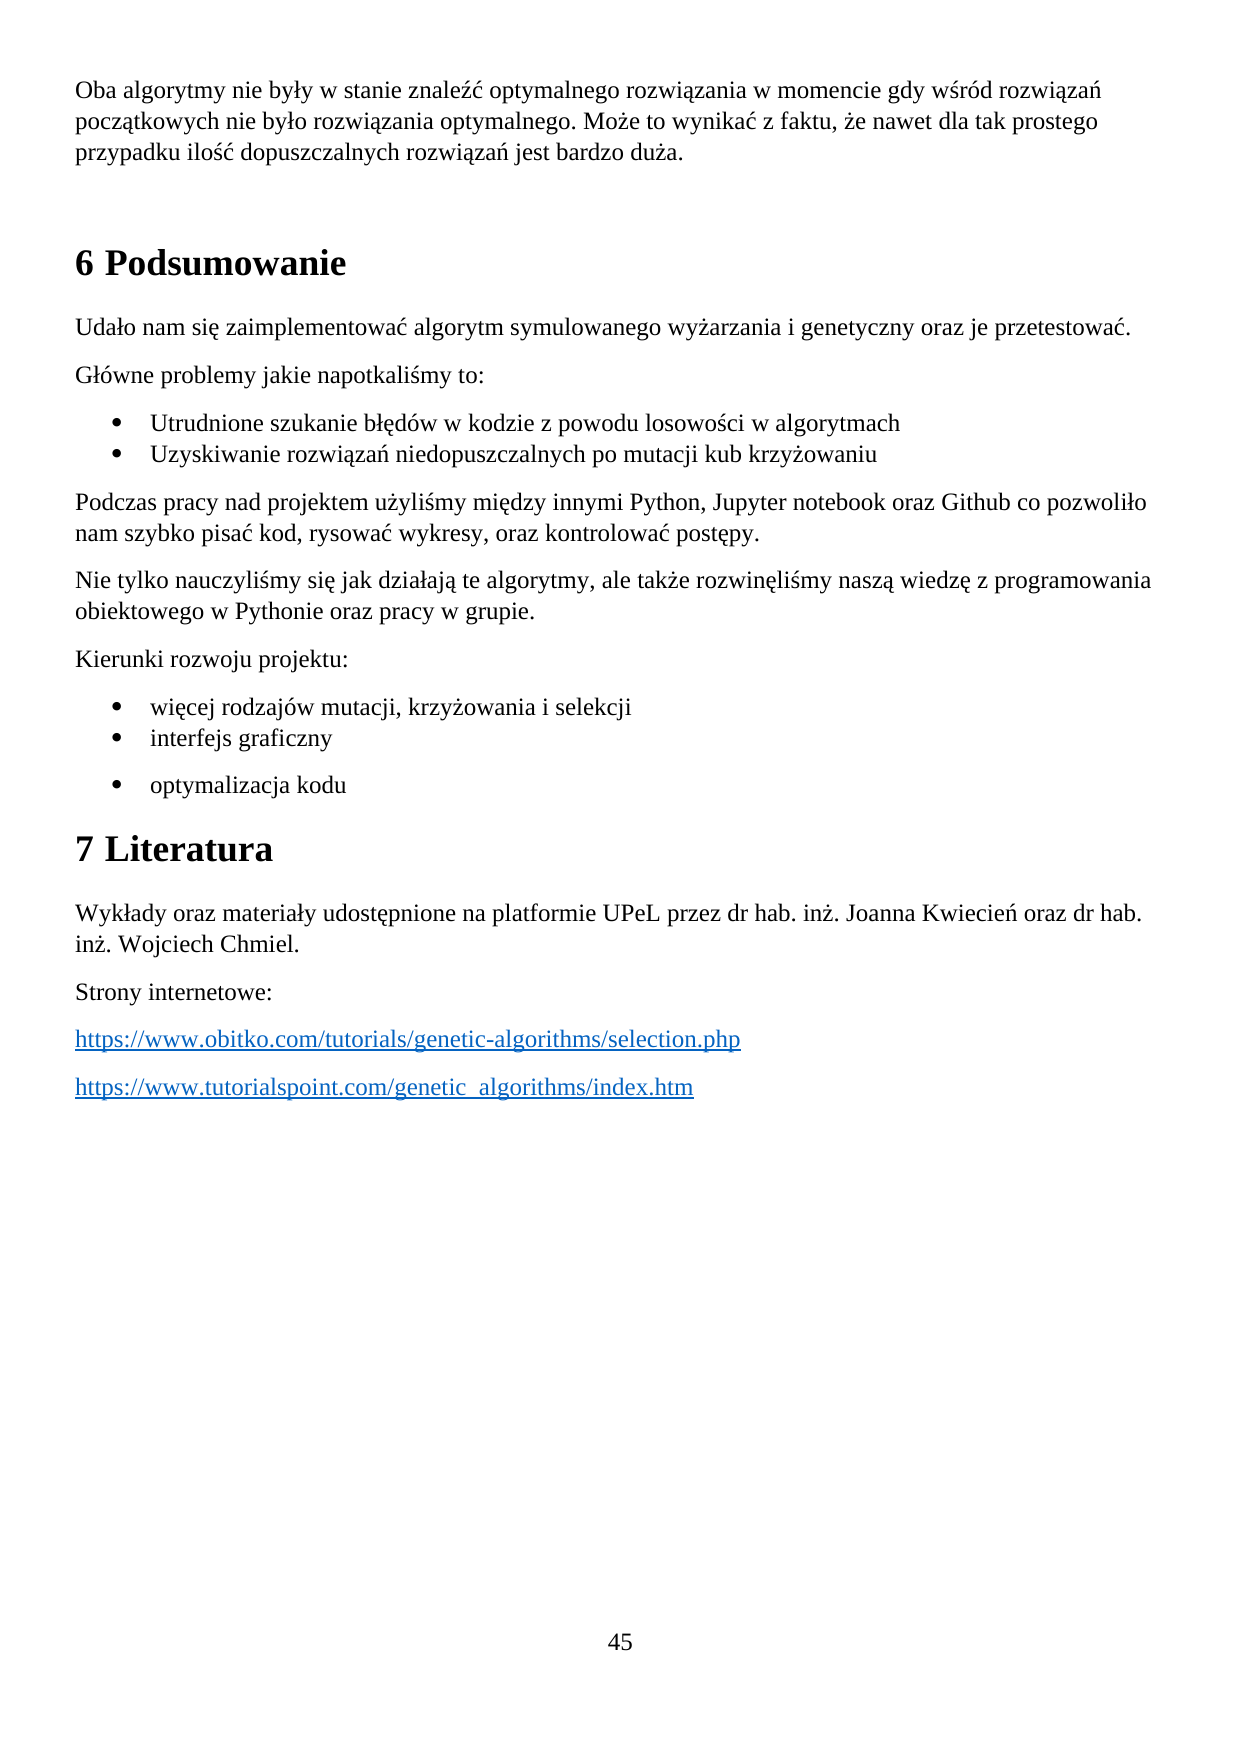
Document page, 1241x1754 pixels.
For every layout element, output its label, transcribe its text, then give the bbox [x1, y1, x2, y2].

text Strony internetowe: [75, 977, 1165, 1006]
text Udało nam się zaimplementować algorytm symulowanego wyżarzania i genetyczny oraz je przetestować. [75, 312, 1165, 341]
text Nie tylko nauczyliśmy się jak działają te algorytmy, ale także rozwinęliśmy naszą wiedzę z programowania obiektowego w Pythonie oraz pracy w grupie. [75, 565, 1165, 625]
list interfejs graficzny [112, 723, 1165, 752]
text https://www.tutorialspoint.com/genetic_algorithms/index.htm [75, 1072, 1165, 1101]
list optymalizacja kodu [112, 771, 1165, 799]
subtitle 7 Literatura [75, 827, 1165, 870]
text Oba algorytmy nie były w stanie znaleźć optymalnego rozwiązania w momencie gdy wśród rozwiązań początkowych nie było rozwiązania optymalnego. Może to wynikać z faktu, że nawet dla tak prostego przypadku ilość dopuszczalnych rozwiązań jest bardzo duża. [75, 75, 1165, 166]
text Podczas pracy nad projektem użyliśmy między innymi Python, Jupyter notebook oraz Github co pozwoliło nam szybko pisać kod, rysować wykresy, oraz kontrolować postępy. [75, 487, 1165, 546]
list Utrudnione szukanie błędów w kodzie z powodu losowości w algorytmach [112, 408, 1165, 437]
text Główne problemy jakie napotkaliśmy to: [75, 360, 1165, 389]
text https://www.obitko.com/tutorials/genetic-algorithms/selection.php [75, 1024, 1165, 1053]
text Wykłady oraz materiały udostępnione na platformie UPeL przez dr hab. inż. Joanna Kwiecień oraz dr hab. inż. Wojciech Chmiel. [75, 898, 1165, 958]
subtitle 6 Podsumowanie [75, 241, 1165, 284]
text Kierunki rozwoju projektu: [75, 644, 1165, 673]
list więcej rodzajów mutacji, krzyżowania i selekcji [112, 692, 1165, 721]
list Uzyskiwanie rozwiązań niedopuszczalnych po mutacji kub krzyżowaniu [112, 439, 1165, 468]
